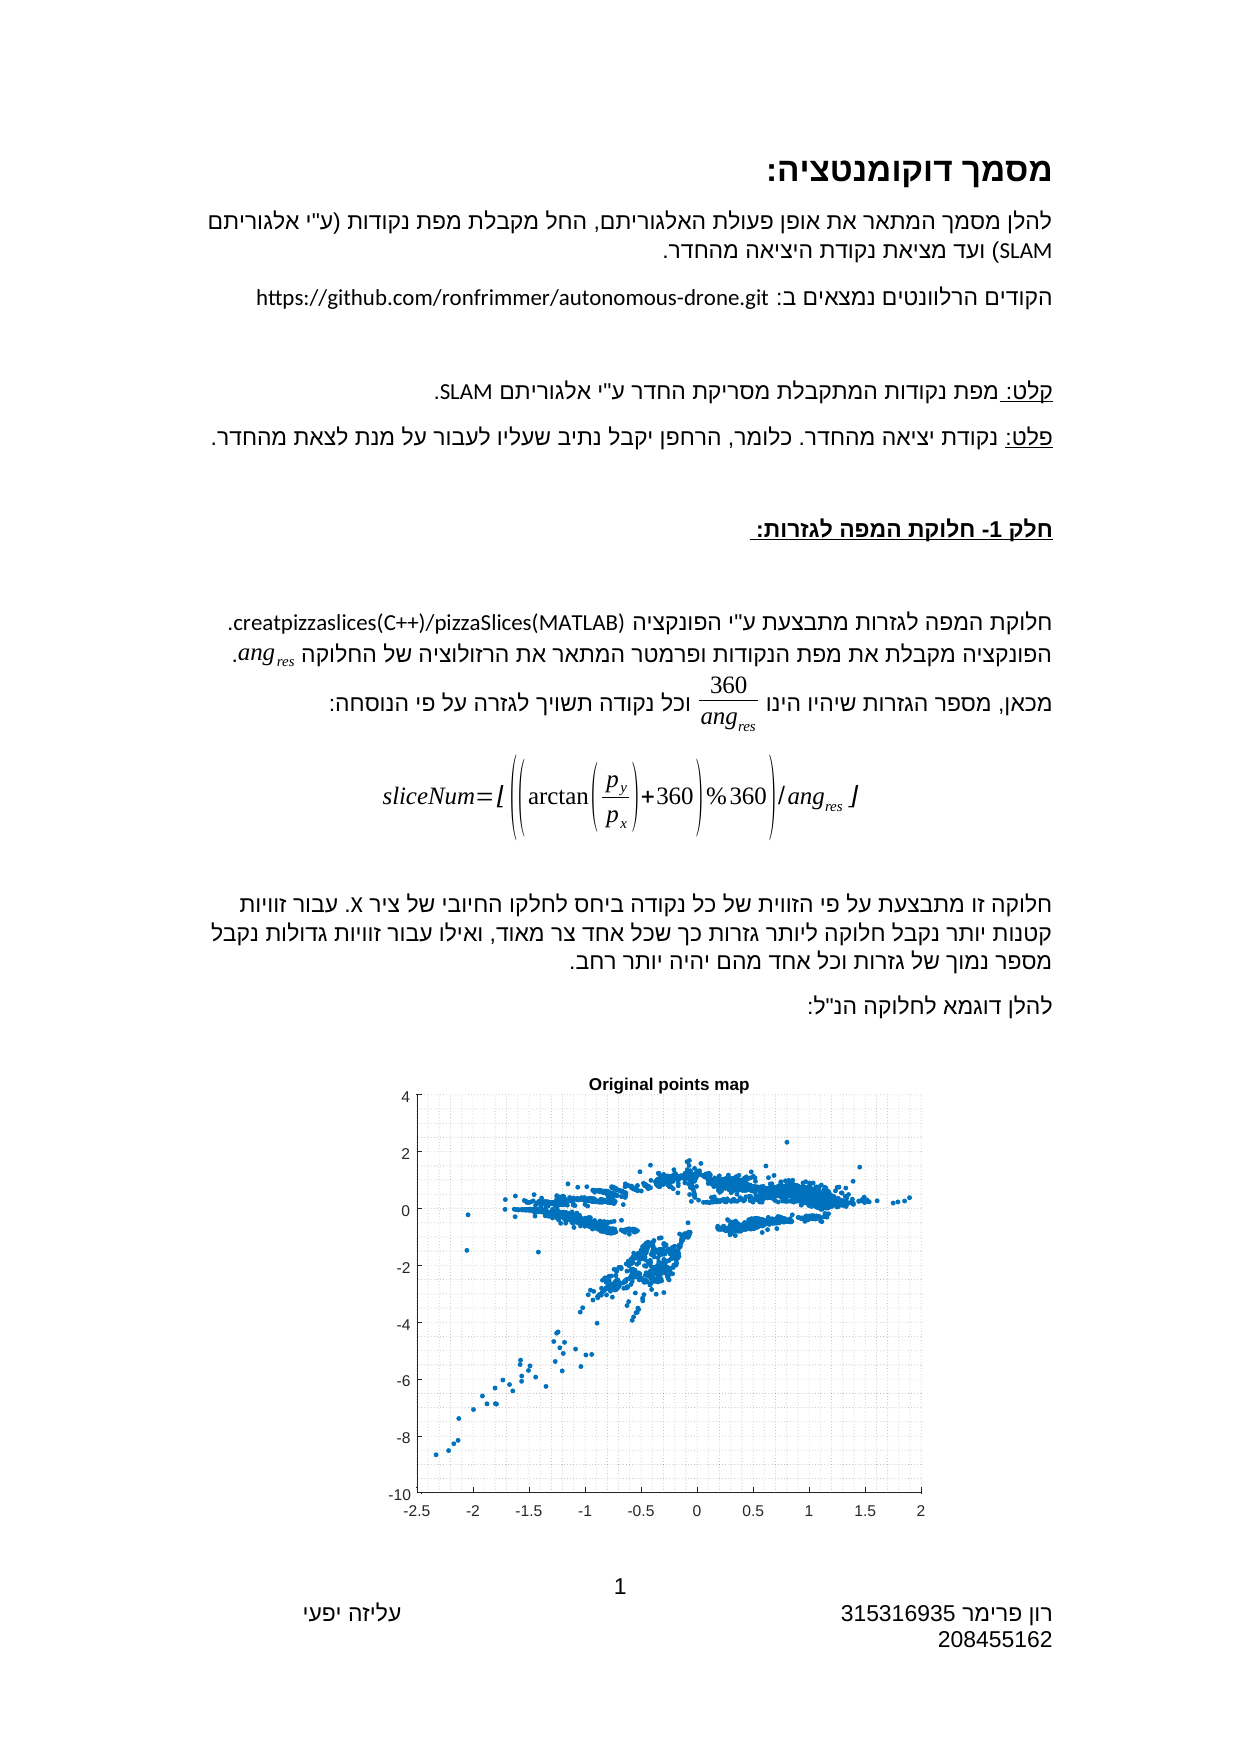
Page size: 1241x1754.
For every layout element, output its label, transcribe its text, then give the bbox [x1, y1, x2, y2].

text הקודים הרלוונטים נמצאים ב: https://github.com/ronfrimmer/autonomous-drone.git [187, 283, 1053, 312]
text פלט: נקודת יציאה מהחדר. כלומר, הרחפן יקבל נתיב שעליו לעבור על מנת לצאת מהחדר. [187, 424, 1053, 451]
text חלוקת המפה לגזרות מתבצעת ע"י הפונקציה creatpizzaslices(C++)/pizzaSlices(MATLAB). הפונקציה מקבלת את מפת הנקודות ופרמטר המתאר את הרזולוציה של החלוקה . מכאן, מספר הגזרות שיהיו הינו וכל נקודה תשויך לגזרה על פי הנוסחה: [187, 608, 1053, 734]
text קלט: מפת נקודות המתקבלת מסריקת החדר ע"י אלגוריתם SLAM. [187, 377, 1053, 405]
text להלן מסמך המתאר את אופן פעולת האלגוריתם, החל מקבלת מפת נקודות (ע"י אלגוריתם SLAM) ועד מציאת נקודת היציאה מהחדר. [187, 208, 1053, 265]
text מסמך דוקומנטציה: [187, 150, 1053, 188]
text חלוקה זו מתבצעת על פי הזווית של כל נקודה ביחס לחלקו החיובי של ציר X. עבור זוויות קטנות יותר נקבל חלוקה ליותר גזרות כך שכל אחד צר מאוד, ואילו עבור זוויות גדולות נקבל מספר נמוך של גזרות וכל אחד מהם יהיה יותר רחב. [187, 861, 1053, 974]
text להלן דוגמא לחלוקה הנ"ל: [187, 993, 1053, 1020]
text חלק 1- חלוקת המפה לגזרות: [187, 516, 1053, 542]
